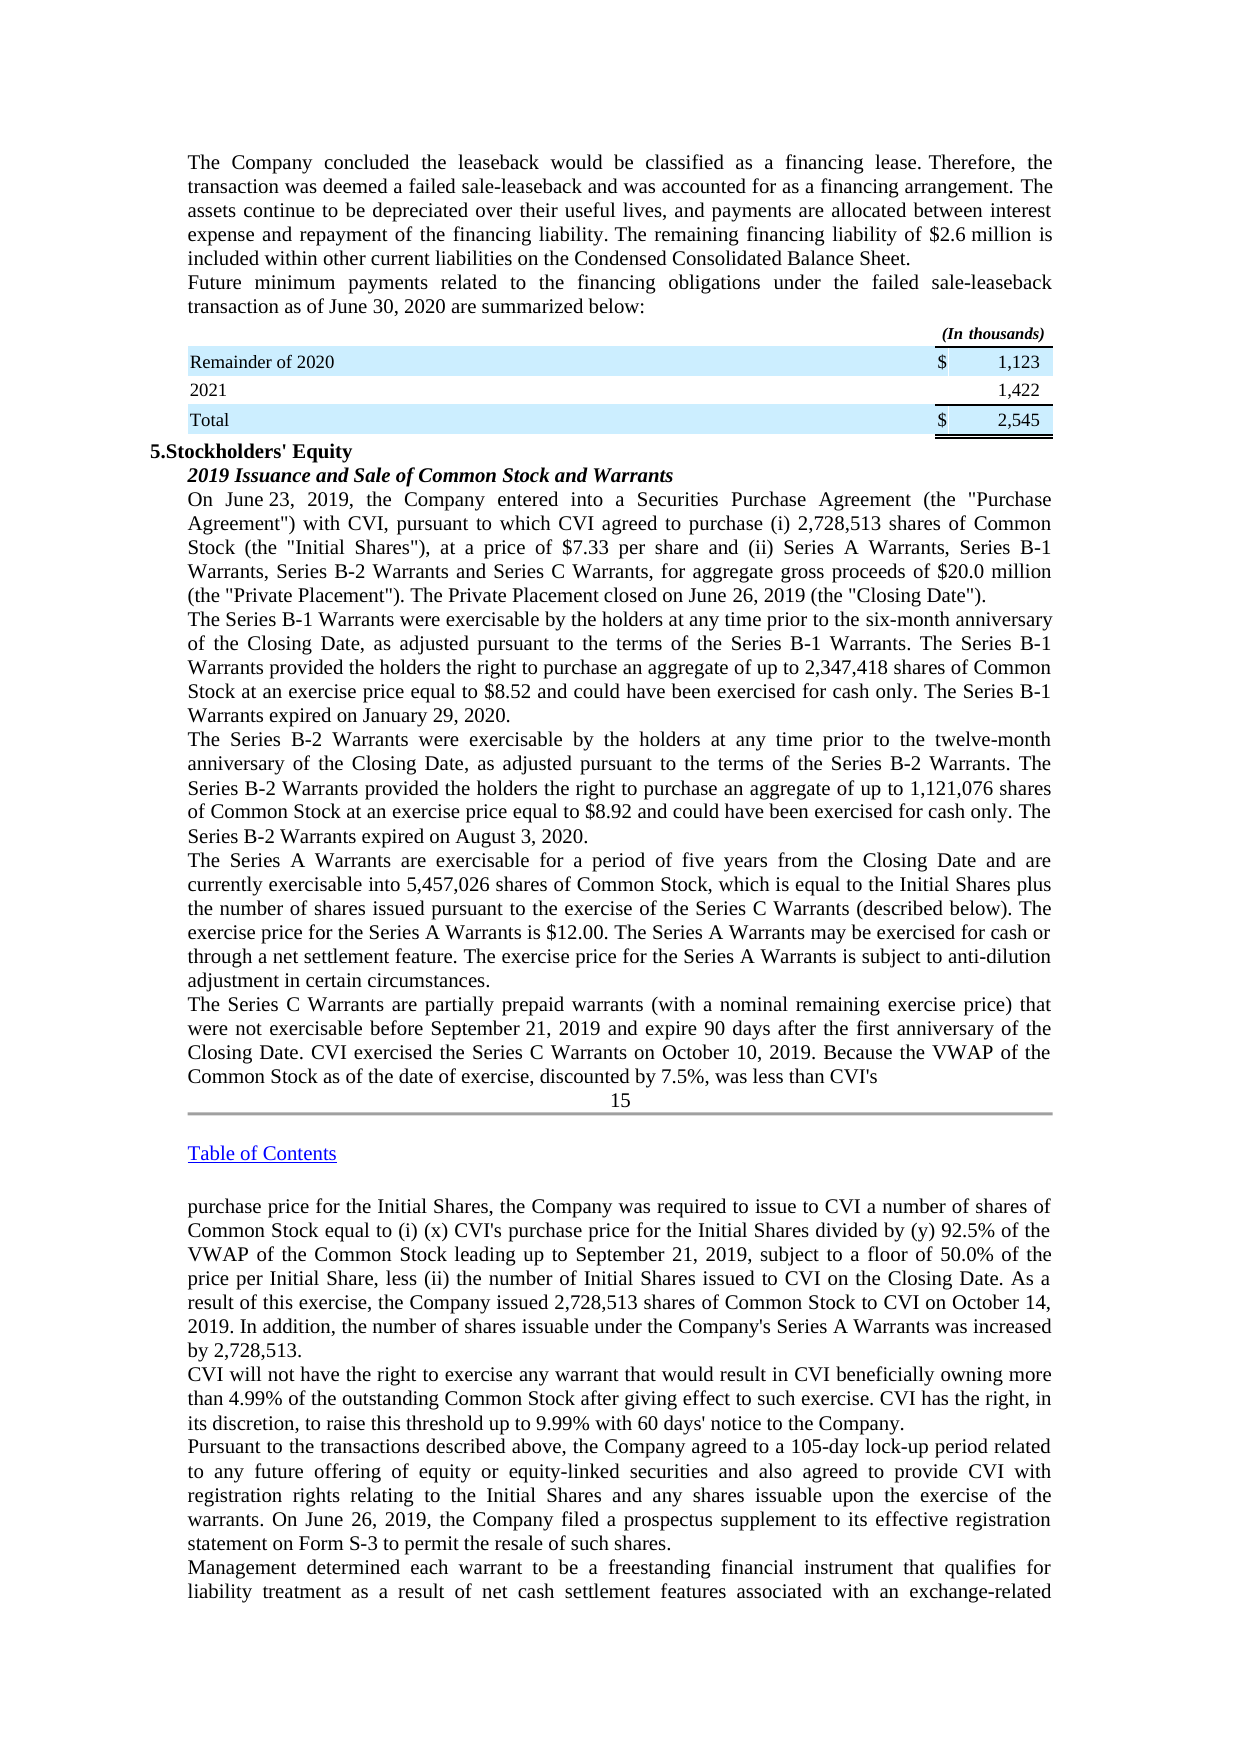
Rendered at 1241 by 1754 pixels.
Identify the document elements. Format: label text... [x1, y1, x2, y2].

text On June 23, 2019, the Company entered into a Securities Purchase Agreement (the "Purchase Agreement") with CVI, pursuant to which CVI agreed to purchase (i) 2,728,513 shares of Common Stock (the "Initial Shares"), at a price of $7.33 per share and (ii) Series A Warrants, Series B-1 Warrants, Series B-2 Warrants and Series C Warrants, for aggregate gross proceeds of $20.0 million (the "Private Placement"). The Private Placement closed on June 26, 2019 (the "Closing Date"). [187, 487, 1053, 607]
text CVI will not have the right to exercise any warrant that would result in CVI beneficially owning more than 4.99% of the outstanding Common Stock after giving effect to such exercise. CVI has the right, in its discretion, to raise this threshold up to 9.99% with 60 days' notice to the Company. [187, 1362, 1053, 1434]
text 5.Stockholders' Equity [150, 438, 1053, 463]
text The Series A Warrants are exercisable for a period of five years from the Closing Date and are currently exercisable into 5,457,026 shares of Common Stock, which is equal to the Initial Shares plus the number of shares issued pursuant to the exercise of the Series C Warrants (described below). The exercise price for the Series A Warrants is $12.00. The Series A Warrants may be exercised for cash or through a net settlement feature. The exercise price for the Series A Warrants is subject to anti-dilution adjustment in certain circumstances. [187, 848, 1053, 992]
text 2019 Issuance and Sale of Common Stock and Warrants [187, 463, 1053, 487]
text Table of Contents [187, 1141, 1053, 1165]
text The Series C Warrants are partially prepaid warrants (with a nominal remaining exercise price) that were not exercisable before September 21, 2019 and expire 90 days after the first anniversary of the Closing Date. CVI exercised the Series C Warrants on October 10, 2019. Because the VWAP of the Common Stock as of the date of exercise, discounted by 7.5%, was less than CVI's [187, 992, 1053, 1088]
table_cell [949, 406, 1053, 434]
text purchase price for the Initial Shares, the Company was required to issue to CVI a number of shares of Common Stock equal to (i) (x) CVI's purchase price for the Initial Shares divided by (y) 92.5% of the VWAP of the Common Stock leading up to September 21, 2019, subject to a floor of 50.0% of the price per Initial Share, less (ii) the number of Initial Shares issued to CVI on the Closing Date. As a result of this exercise, the Company issued 2,728,513 shares of Common Stock to CVI on October 14, 2019. In addition, the number of shares issuable under the Company's Series A Warrants was increased by 2,728,513. [187, 1194, 1053, 1362]
text The Series B-1 Warrants were exercisable by the holders at any time prior to the six-month anniversary of the Closing Date, as adjusted pursuant to the terms of the Series B-1 Warrants. The Series B-1 Warrants provided the holders the right to purchase an aggregate of up to 2,347,418 shares of Common Stock at an exercise price equal to $8.52 and could have been exercised for cash only. The Series B-1 Warrants expired on January 29, 2020. [187, 607, 1053, 727]
text 15 [187, 1088, 1053, 1112]
text Pursuant to the transactions described above, the Company agreed to a 105-day lock-up period related to any future offering of equity or equity-linked securities and also agreed to provide CVI with registration rights relating to the Initial Shares and any shares issuable upon the exercise of the warrants. On June 26, 2019, the Company filed a prospectus supplement to its effective registration statement on Form S-3 to permit the resale of such shares. [187, 1434, 1053, 1555]
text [187, 1555, 1053, 1603]
text Future minimum payments related to the financing obligations under the failed sale-leaseback transaction as of June 30, 2020 are summarized below: [187, 270, 1053, 318]
text The Company concluded the leaseback would be classified as a financing lease. Therefore, the transaction was deemed a failed sale-leaseback and was accounted for as a financing arrangement. The assets continue to be depreciated over their useful lives, and payments are allocated between interest expense and repayment of the financing liability. The remaining financing liability of $2.6 million is included within other current liabilities on the Condensed Consolidated Balance Sheet. [187, 150, 1053, 270]
text The Series B-2 Warrants were exercisable by the holders at any time prior to the twelve-month anniversary of the Closing Date, as adjusted pursuant to the terms of the Series B-2 Warrants. The Series B-2 Warrants provided the holders the right to purchase an aggregate of up to 1,121,076 shares of Common Stock at an exercise price equal to $8.92 and could have been exercised for cash only. The Series B-2 Warrants expired on August 3, 2020. [187, 727, 1053, 848]
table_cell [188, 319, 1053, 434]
